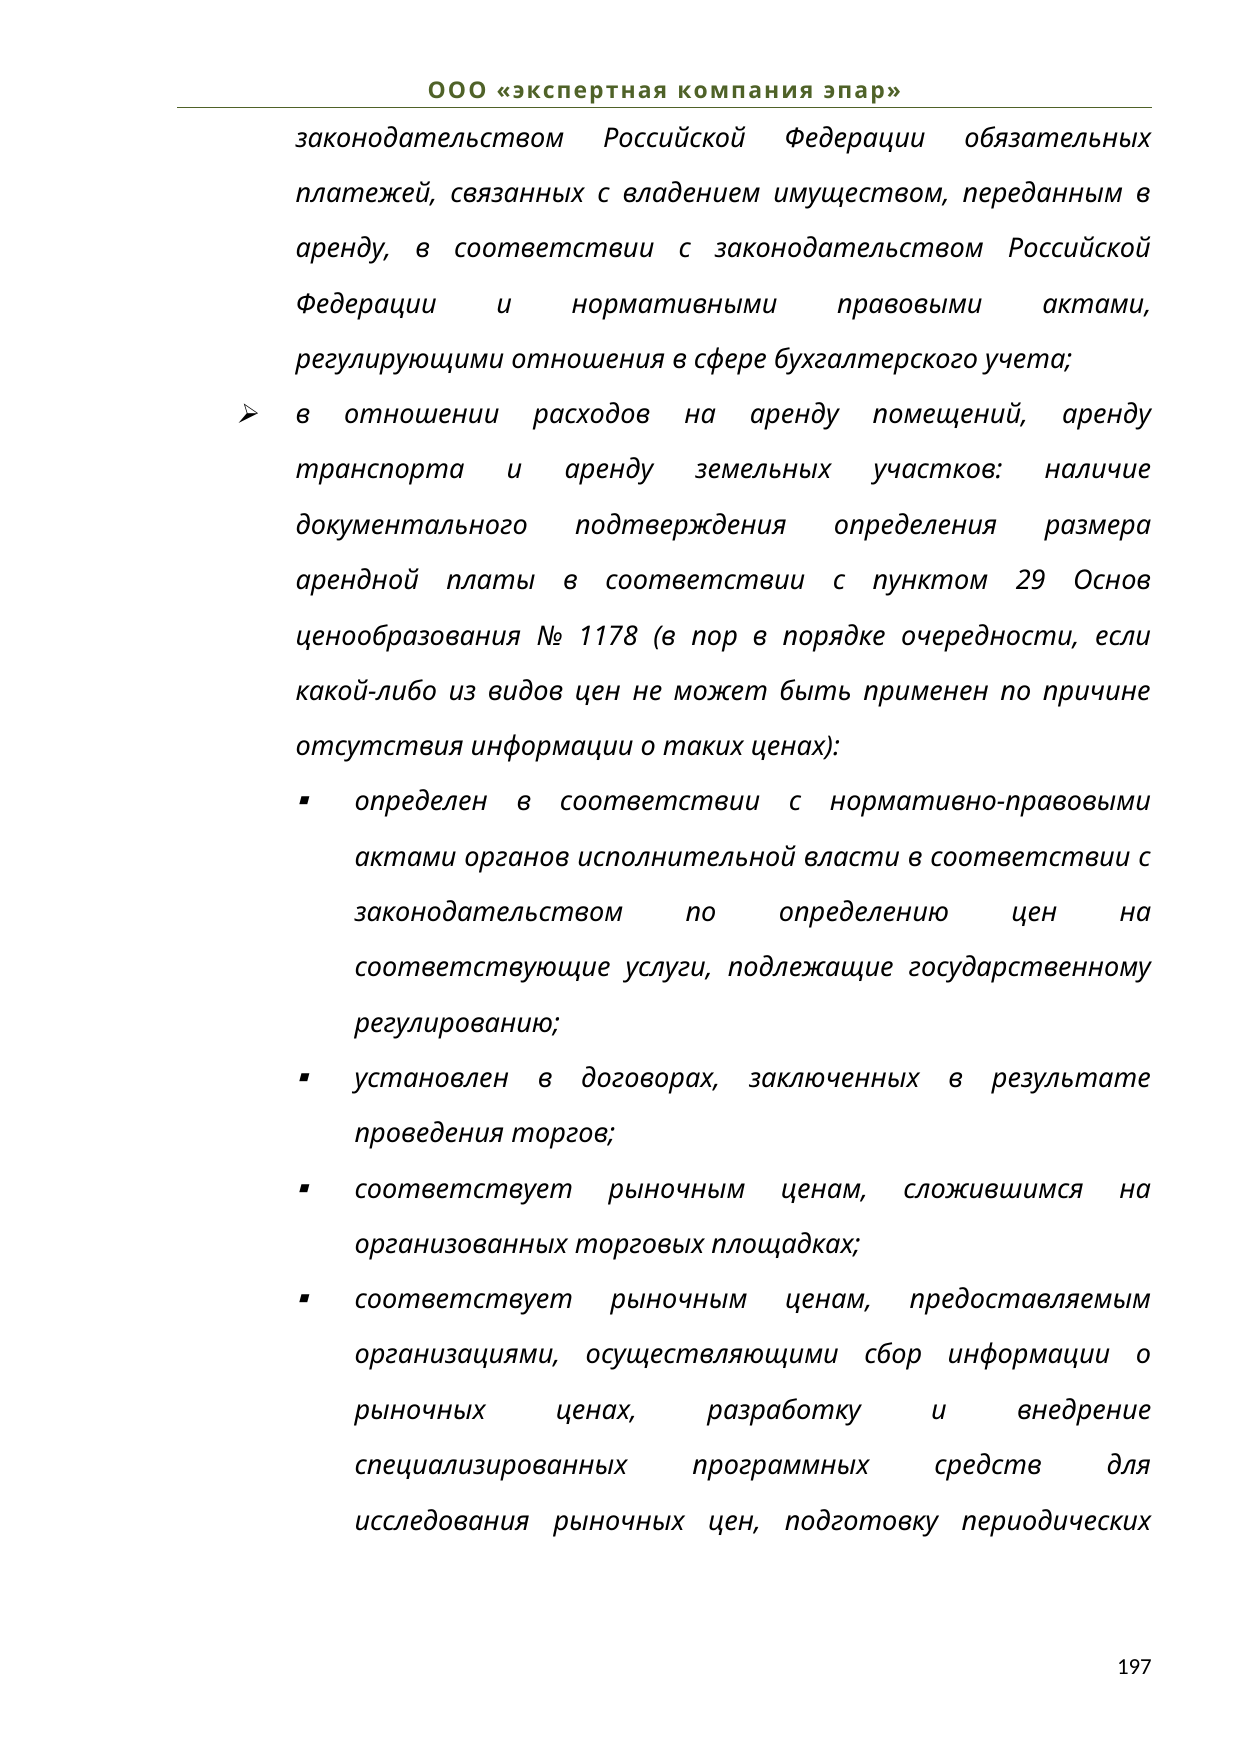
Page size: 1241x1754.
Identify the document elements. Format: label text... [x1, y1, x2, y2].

list определен в соответствии с нормативно-правовыми актами органов исполнительной власти в соответствии с законодательством по определению цен на соответствующие услуги, подлежащие государственному регулированию; [295, 782, 1152, 1040]
list соответствует рыночным ценам, сложившимся на организованных торговых площадках; [295, 1169, 1152, 1261]
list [236, 118, 1152, 376]
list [295, 1280, 1152, 1538]
list установлен в договорах, заключенных в результате проведения торгов; [295, 1058, 1152, 1151]
list в отношении расходов на аренду помещений, аренду транспорта и аренду земельных участков: наличие документального подтверждения определения размера арендной платы в соответствии с пунктом 29 Основ ценообразования № 1178 (в пор в порядке очередности, если какой-либо из видов цен не может быть применен по причине отсутствия информации о таких ценах): [236, 395, 1152, 763]
